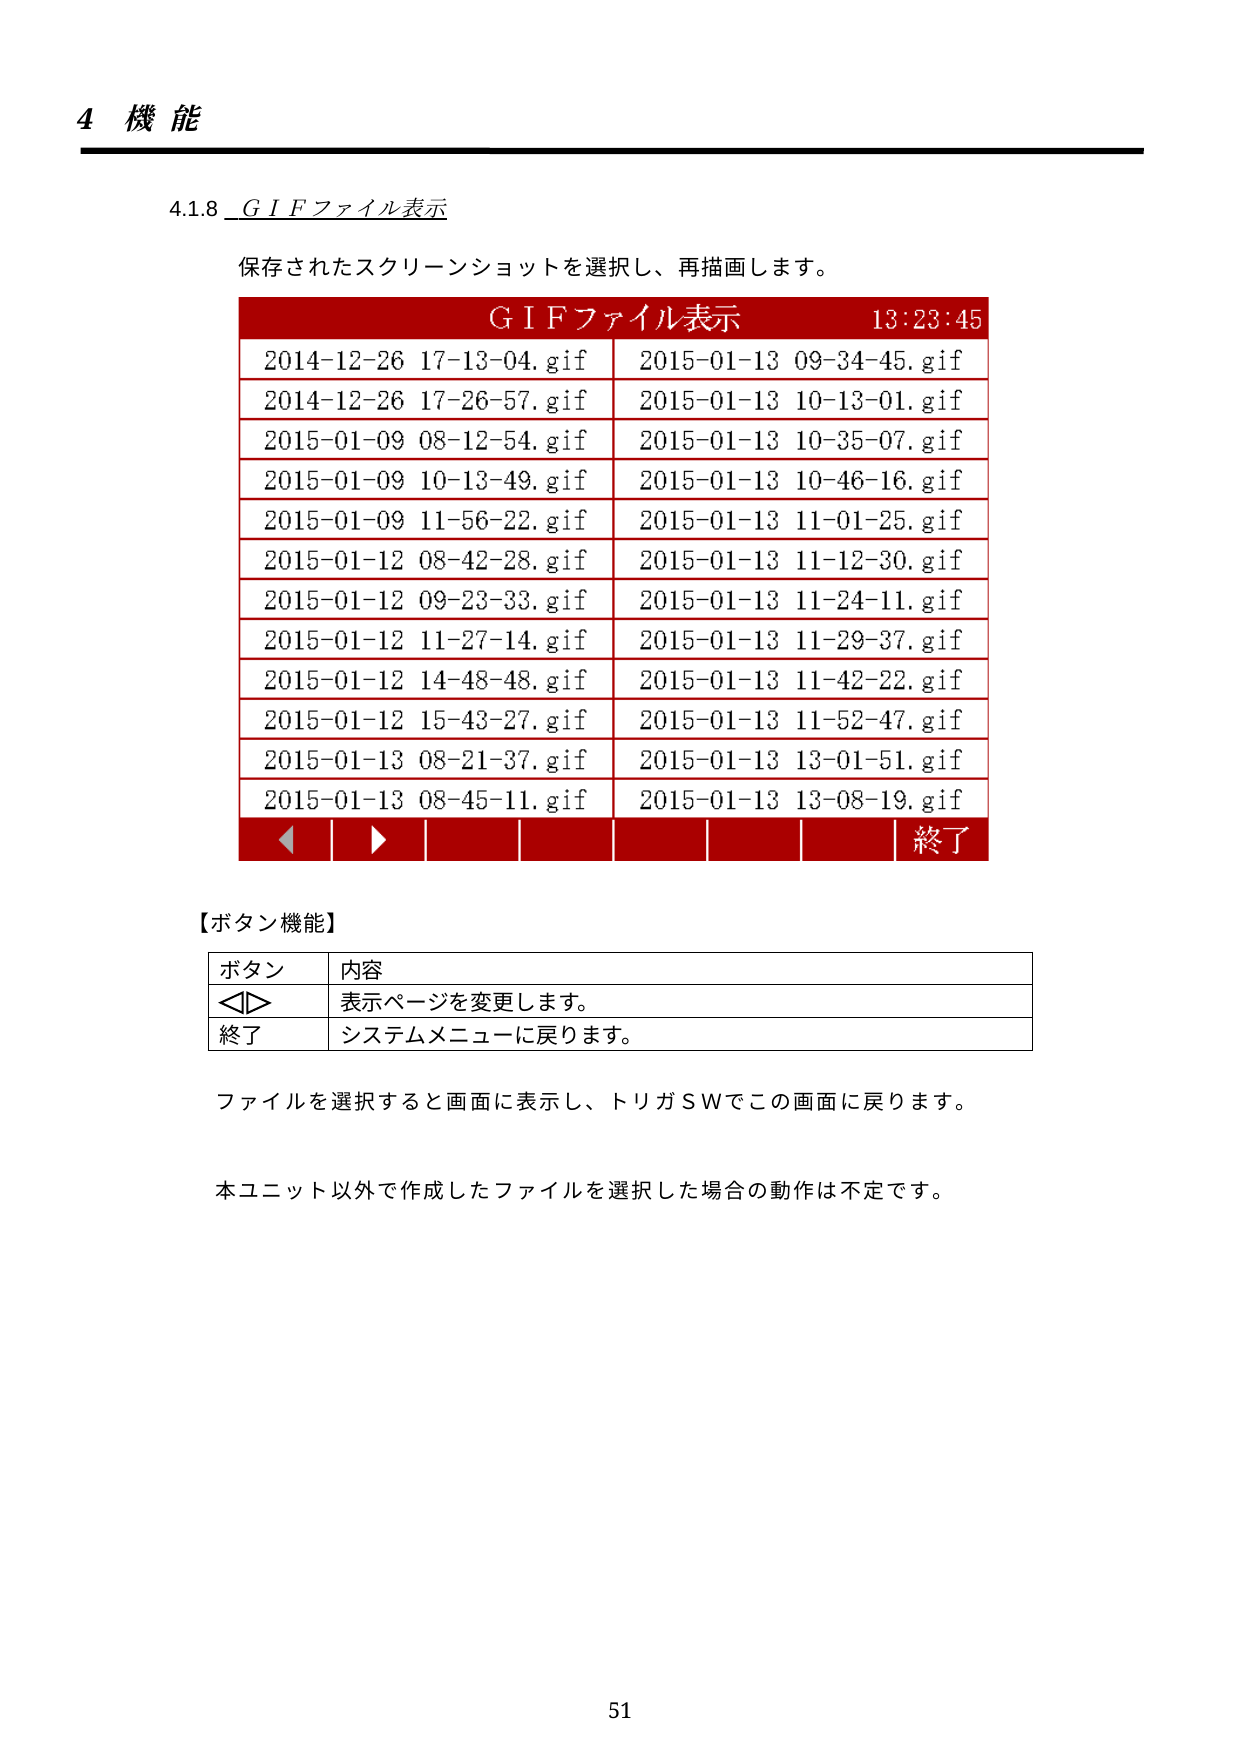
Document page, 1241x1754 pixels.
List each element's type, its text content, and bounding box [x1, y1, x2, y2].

table_cell [209, 985, 328, 1017]
text 本ユニット以外で作成したファイルを選択した場合の動作は不定です。 [77, 1160, 1163, 1219]
subtitle ＧＩＦファイル表示 [165, 177, 1163, 236]
text 保存されたスクリーンショットを選択し、再描画します。 [77, 236, 1163, 296]
table_cell 表示ページを変更します。 [329, 985, 1032, 1017]
text 【ボタン機能】 [77, 892, 1163, 951]
table_cell システムメニューに戻ります。 [329, 1018, 1032, 1050]
text 4 機能 [77, 87, 1163, 147]
table_header 内容 [329, 953, 1032, 984]
text ファイルを選択すると画面に表示し、トリガＳＷでこの画面に戻ります。 [77, 1071, 1163, 1130]
picture [238, 297, 989, 861]
table_cell 終了 [209, 1018, 328, 1050]
table_header ボタン [209, 953, 328, 984]
